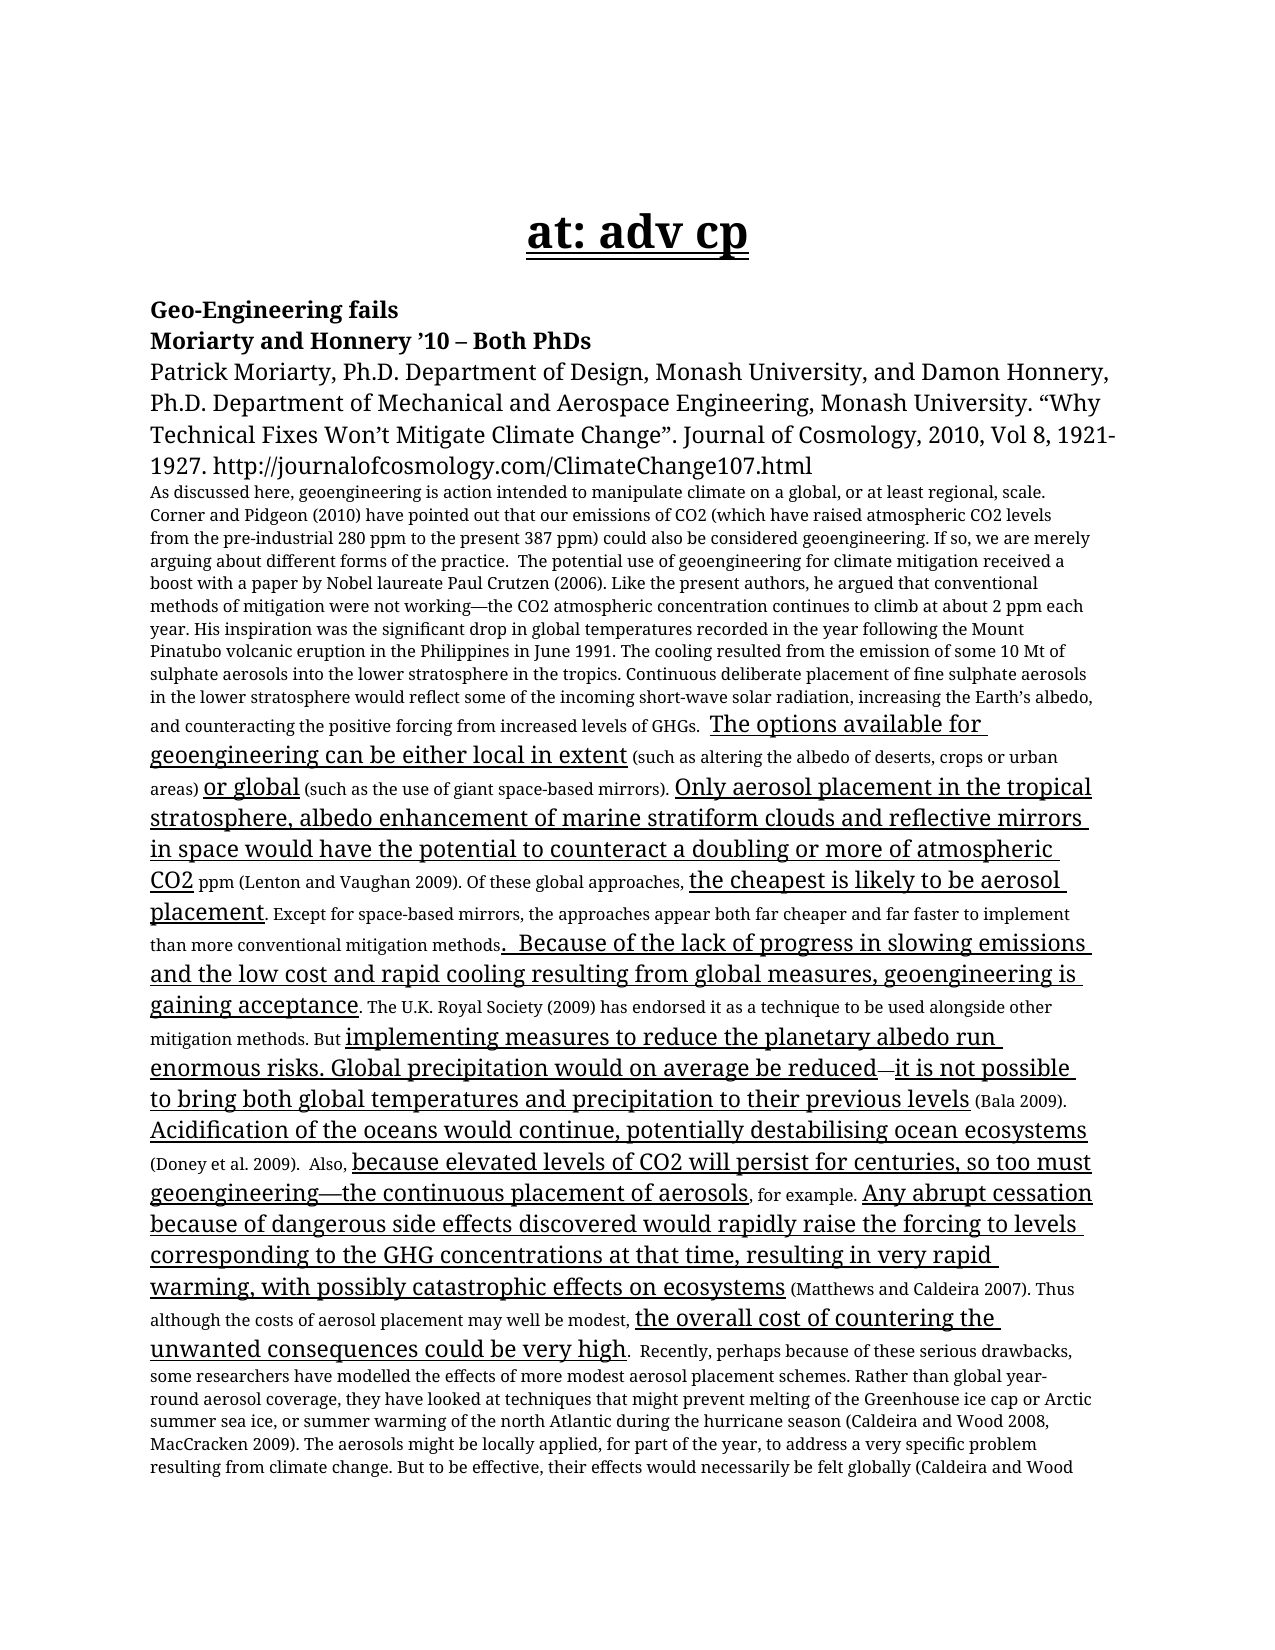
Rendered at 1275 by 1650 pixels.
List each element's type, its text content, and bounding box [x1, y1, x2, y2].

text Geo-Engineering fails [150, 294, 1125, 325]
subtitle at: adv cp [150, 200, 1125, 262]
text Patrick Moriarty, Ph.D. Department of Design, Monash University, and Damon Honnery, Ph.D. Department of Mechanical and Aerospace Engineering, Monash University. “Why Technical Fixes Won’t Mitigate Climate Change”. Journal of Cosmology, 2010, Vol 8, 1921-1927. http://journalofcosmology.com/ClimateChange107.html [150, 356, 1125, 481]
text Moriarty and Honnery ’10 – Both PhDs [150, 325, 1125, 356]
